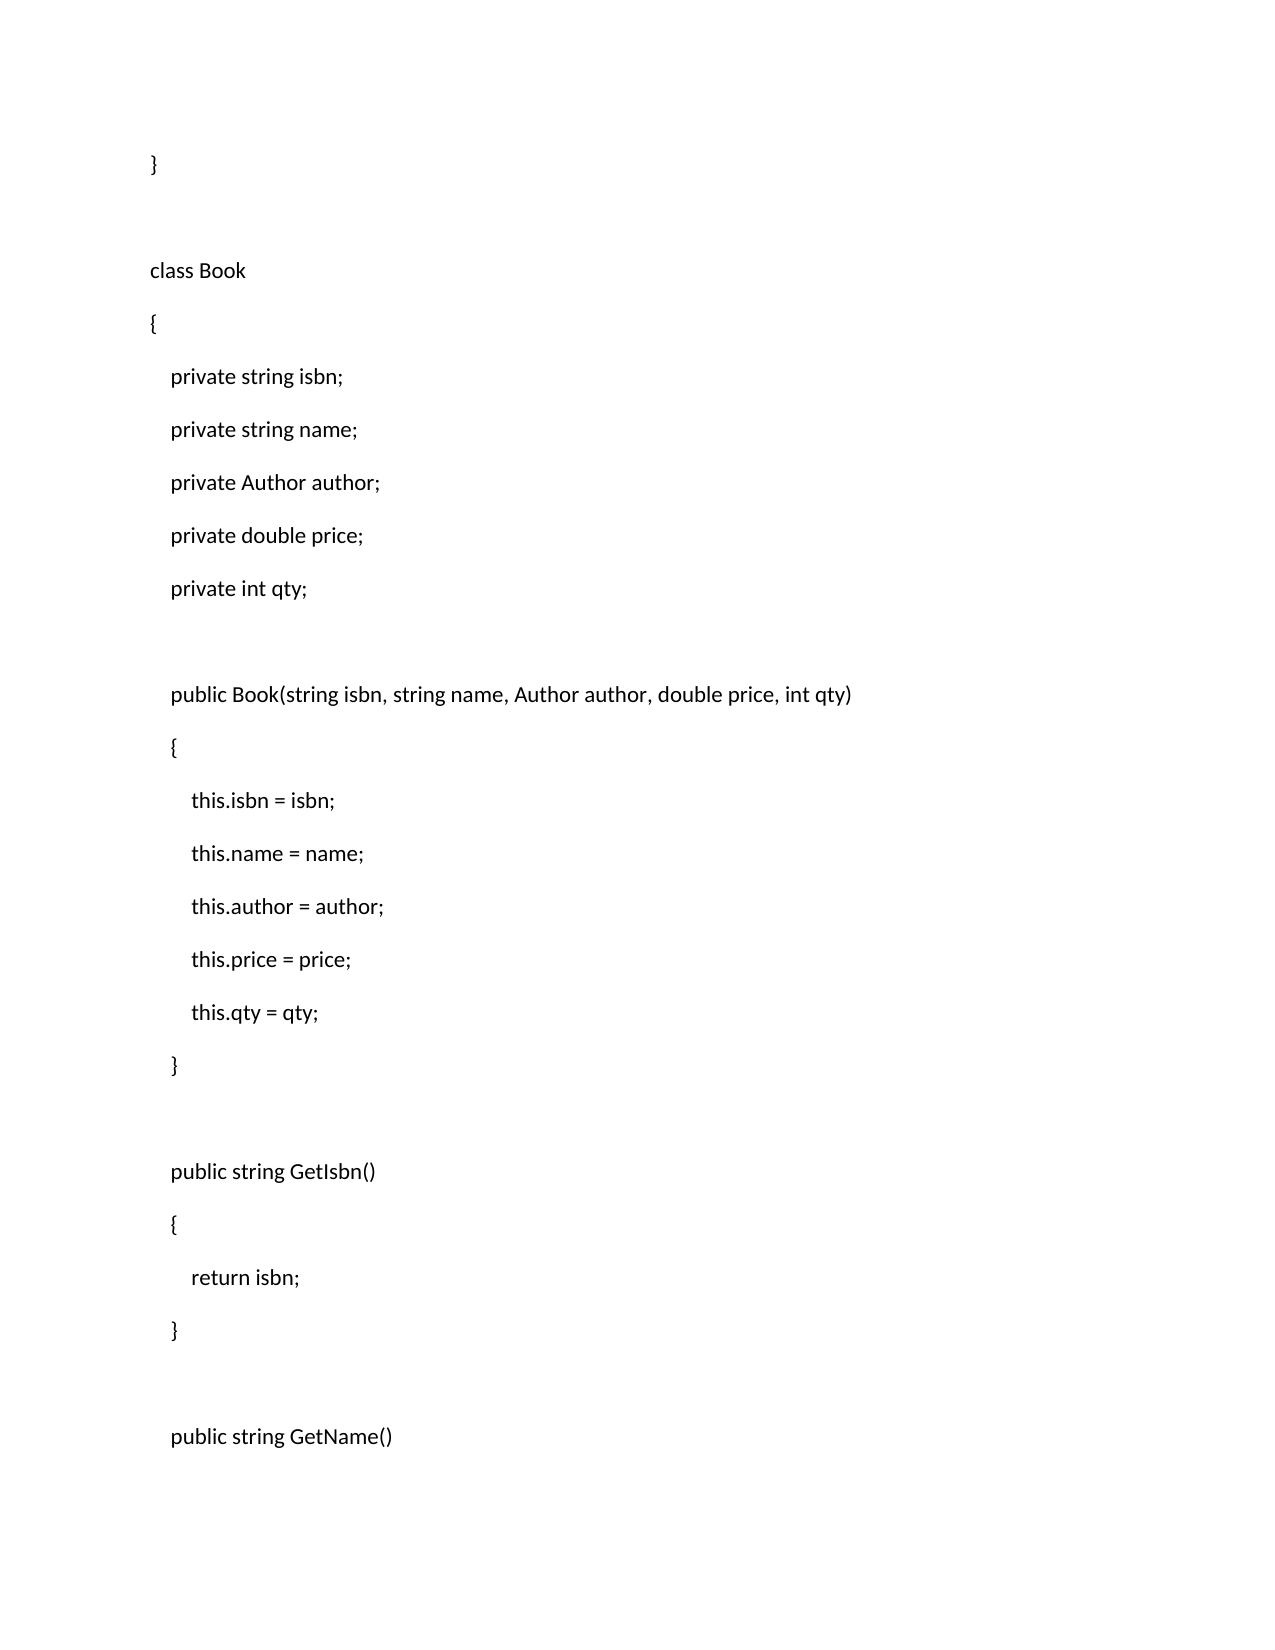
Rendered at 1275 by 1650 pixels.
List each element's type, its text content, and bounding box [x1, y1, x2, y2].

text class Book [150, 256, 1125, 284]
text this.qty = qty; [150, 998, 1125, 1026]
text } [150, 1051, 1125, 1079]
text this.name = name; [150, 839, 1125, 867]
text { [150, 309, 1125, 337]
text } [150, 1316, 1125, 1344]
text } [150, 150, 1125, 178]
text private string name; [150, 415, 1125, 443]
text { [150, 1210, 1125, 1238]
text this.price = price; [150, 945, 1125, 973]
text public string GetIsbn() [150, 1157, 1125, 1185]
text public Book(string isbn, string name, Author author, double price, int qty) [150, 680, 1125, 708]
text public string GetName() [150, 1422, 1125, 1451]
text this.isbn = isbn; [150, 786, 1125, 814]
text private string isbn; [150, 362, 1125, 390]
text private double price; [150, 521, 1125, 549]
text private Author author; [150, 468, 1125, 496]
text this.author = author; [150, 892, 1125, 920]
text { [150, 733, 1125, 761]
text return isbn; [150, 1263, 1125, 1291]
text private int qty; [150, 574, 1125, 602]
